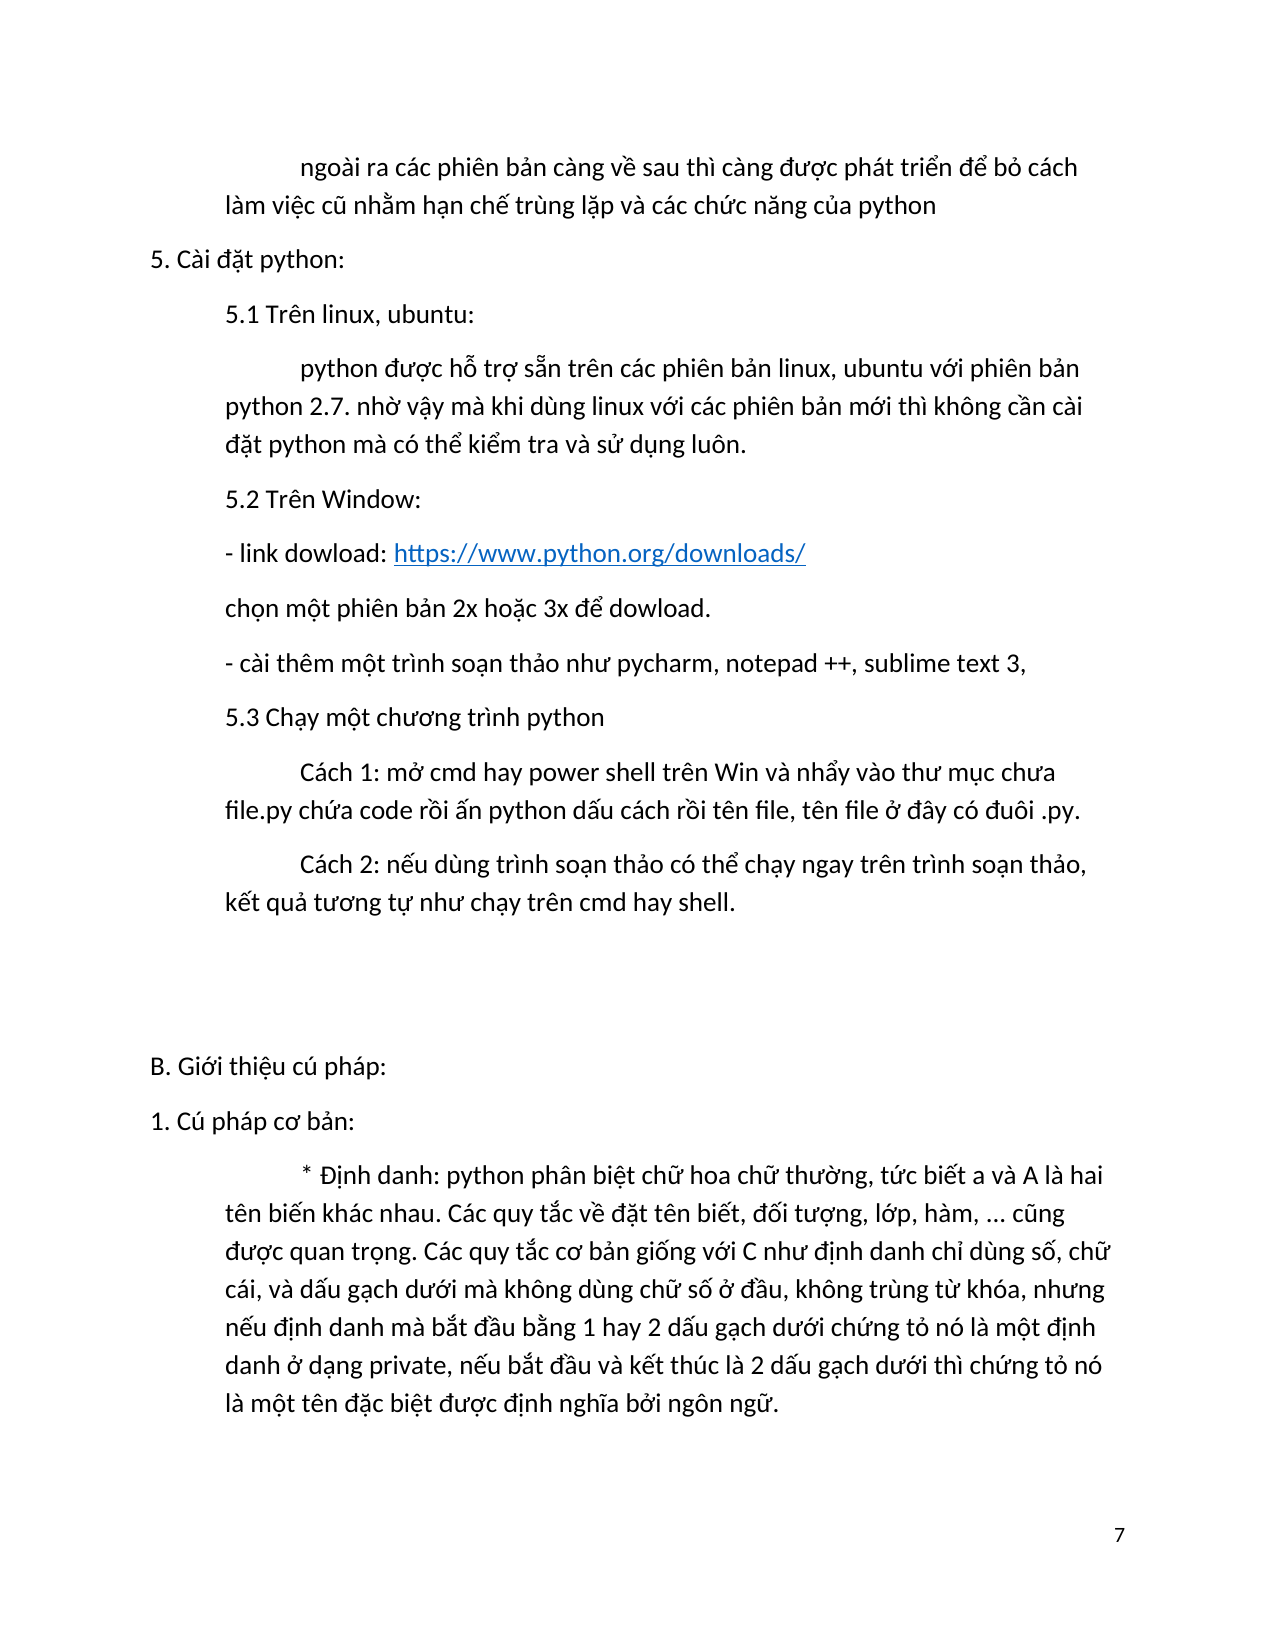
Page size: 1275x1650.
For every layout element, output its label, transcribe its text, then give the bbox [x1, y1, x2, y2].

text 1. Cú pháp cơ bản: [150, 1104, 1125, 1137]
text 5.3 Chạy một chương trình python [150, 700, 1125, 733]
text 5.1 Trên linux, ubuntu: [150, 297, 1125, 330]
text ngoài ra các phiên bản càng về sau thì càng được phát triển để bỏ cách làm việc cũ nhằm hạn chế trùng lặp và các chức năng của python [225, 150, 1125, 221]
text B. Giới thiệu cú pháp: [150, 1049, 1125, 1082]
text Cách 1: mở cmd hay power shell trên Win và nhẩy vào thư mục chưa file.py chứa code rồi ấn python dấu cách rồi tên file, tên file ở đây có đuôi .py. [225, 755, 1125, 826]
text - cài thêm một trình soạn thảo như pycharm, notepad ++, sublime text 3, [150, 646, 1125, 679]
text 5. Cài đặt python: [150, 242, 1125, 276]
text * Định danh: python phân biệt chữ hoa chữ thường, tức biết a và A là hai tên biến khác nhau. Các quy tắc về đặt tên biết, đối tượng, lớp, hàm, ... cũng được quan trọng. Các quy tắc cơ bản giống với C như định danh chỉ dùng số, chữ cái, và dấu gạch dưới mà không dùng chữ số ở đầu, không trùng từ khóa, nhưng nếu định danh mà bắt đầu bằng 1 hay 2 dấu gạch dưới chứng tỏ nó là một định danh ở dạng private, nếu bắt đầu và kết thúc là 2 dấu gạch dưới thì chứng tỏ nó là một tên đặc biệt được định nghĩa bởi ngôn ngữ. [225, 1158, 1125, 1419]
text chọn một phiên bản 2x hoặc 3x để dowload. [150, 591, 1125, 624]
text - link dowload: https://www.python.org/downloads/ [150, 537, 1125, 570]
text Cách 2: nếu dùng trình soạn thảo có thể chạy ngay trên trình soạn thảo, kết quả tương tự như chạy trên cmd hay shell. [225, 847, 1125, 918]
text python được hỗ trợ sẵn trên các phiên bản linux, ubuntu với phiên bản python 2.7. nhờ vậy mà khi dùng linux với các phiên bản mới thì không cần cài đặt python mà có thể kiểm tra và sử dụng luôn. [225, 352, 1125, 461]
text 5.2 Trên Window: [150, 482, 1125, 515]
